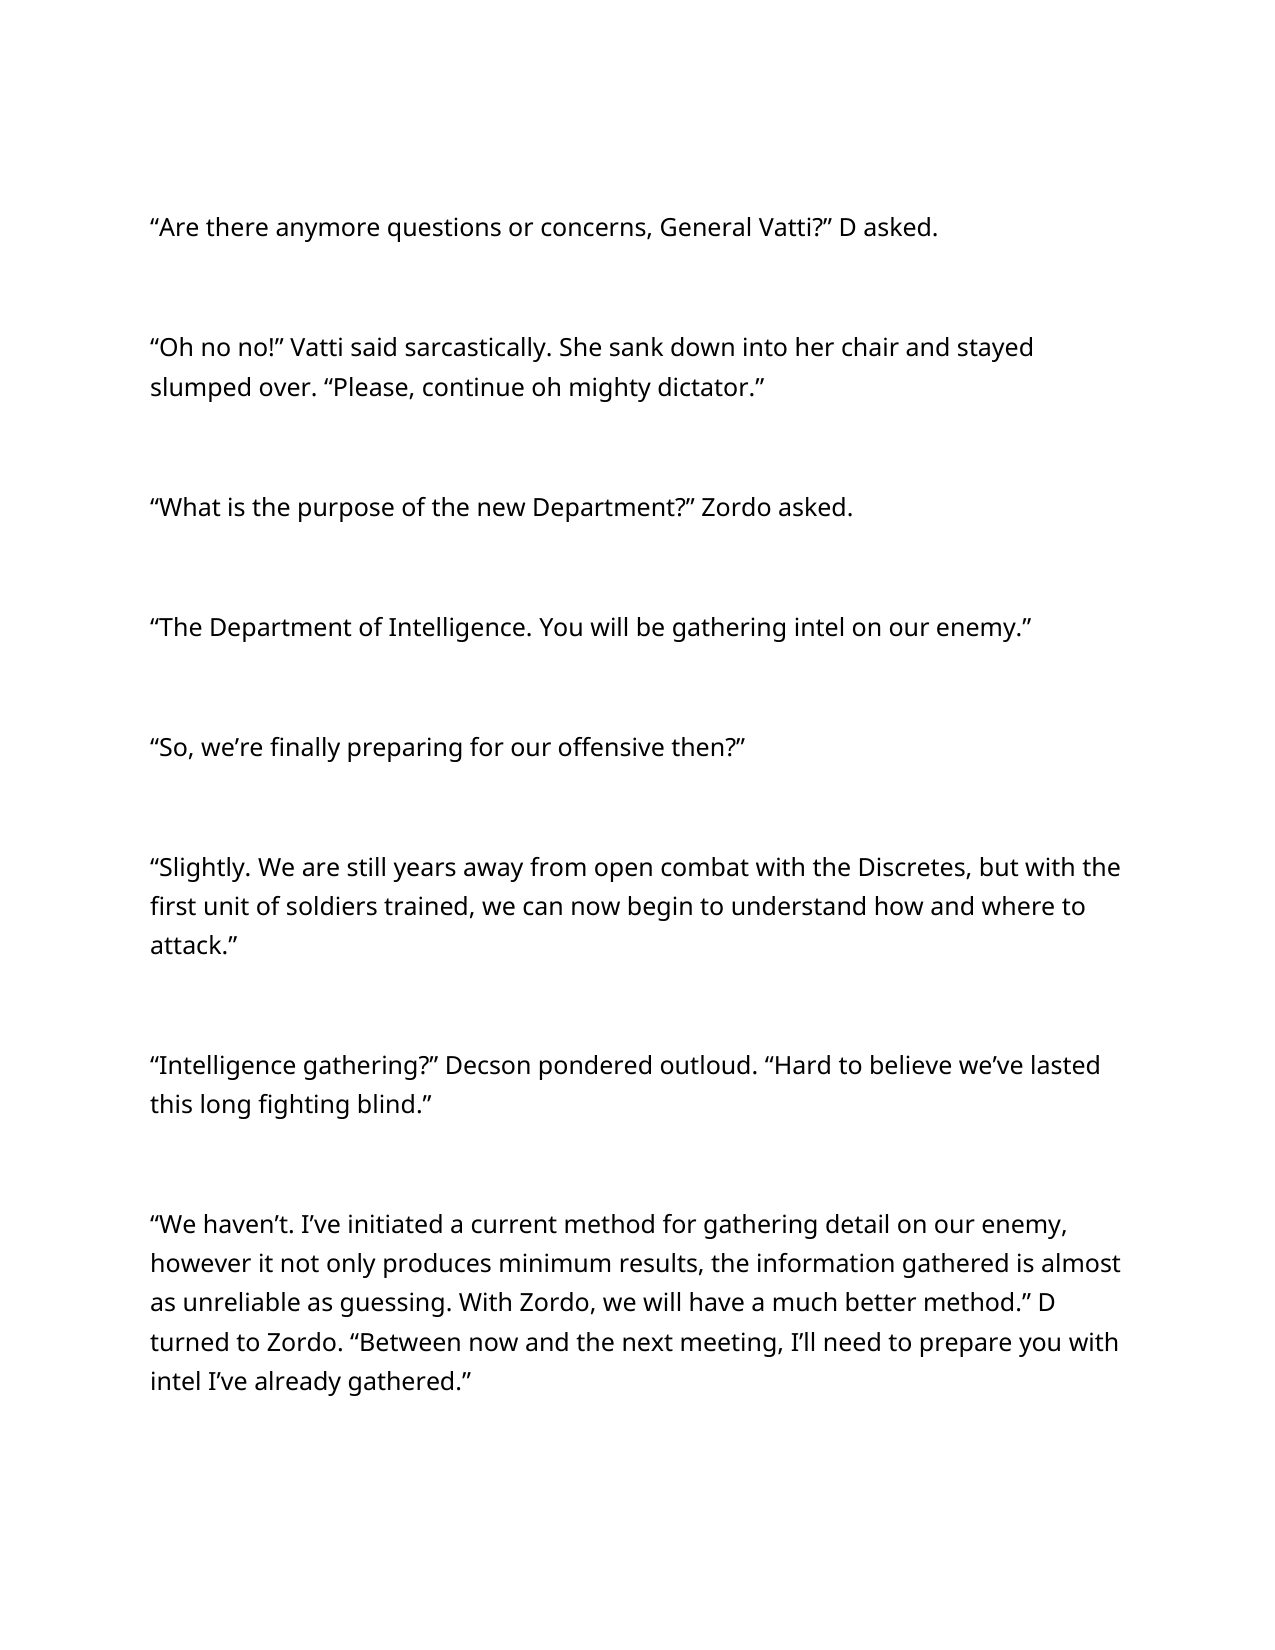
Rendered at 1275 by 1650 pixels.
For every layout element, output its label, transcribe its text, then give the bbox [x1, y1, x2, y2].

text “The Department of Intelligence. You will be gathering intel on our enemy.” [150, 609, 1125, 643]
text “Intelligence gathering?” Decson pondered outloud. “Hard to believe we’ve lasted this long fighting blind.” [150, 1047, 1125, 1121]
text “Are there anymore questions or concerns, General Vatti?” D asked. [150, 210, 1125, 244]
text “What is the purpose of the new Department?” Zordo asked. [150, 489, 1125, 523]
text “So, we’re finally preparing for our offensive then?” [150, 729, 1125, 763]
text “We haven’t. I’ve initiated a current method for gathering detail on our enemy, however it not only produces minimum results, the information gathered is almost as unreliable as guessing. With Zordo, we will have a much better method.” D turned to Zordo. “Between now and the next meeting, I’ll need to prepare you with intel I’ve already gathered.” [150, 1207, 1125, 1397]
text “Oh no no!” Vatti said sarcastically. She sank down into her chair and stayed slumped over. “Please, continue oh mighty dictator.” [150, 330, 1125, 403]
text “Slightly. We are still years away from open combat with the Discretes, but with the first unit of soldiers trained, we can now begin to understand how and where to attack.” [150, 849, 1125, 962]
